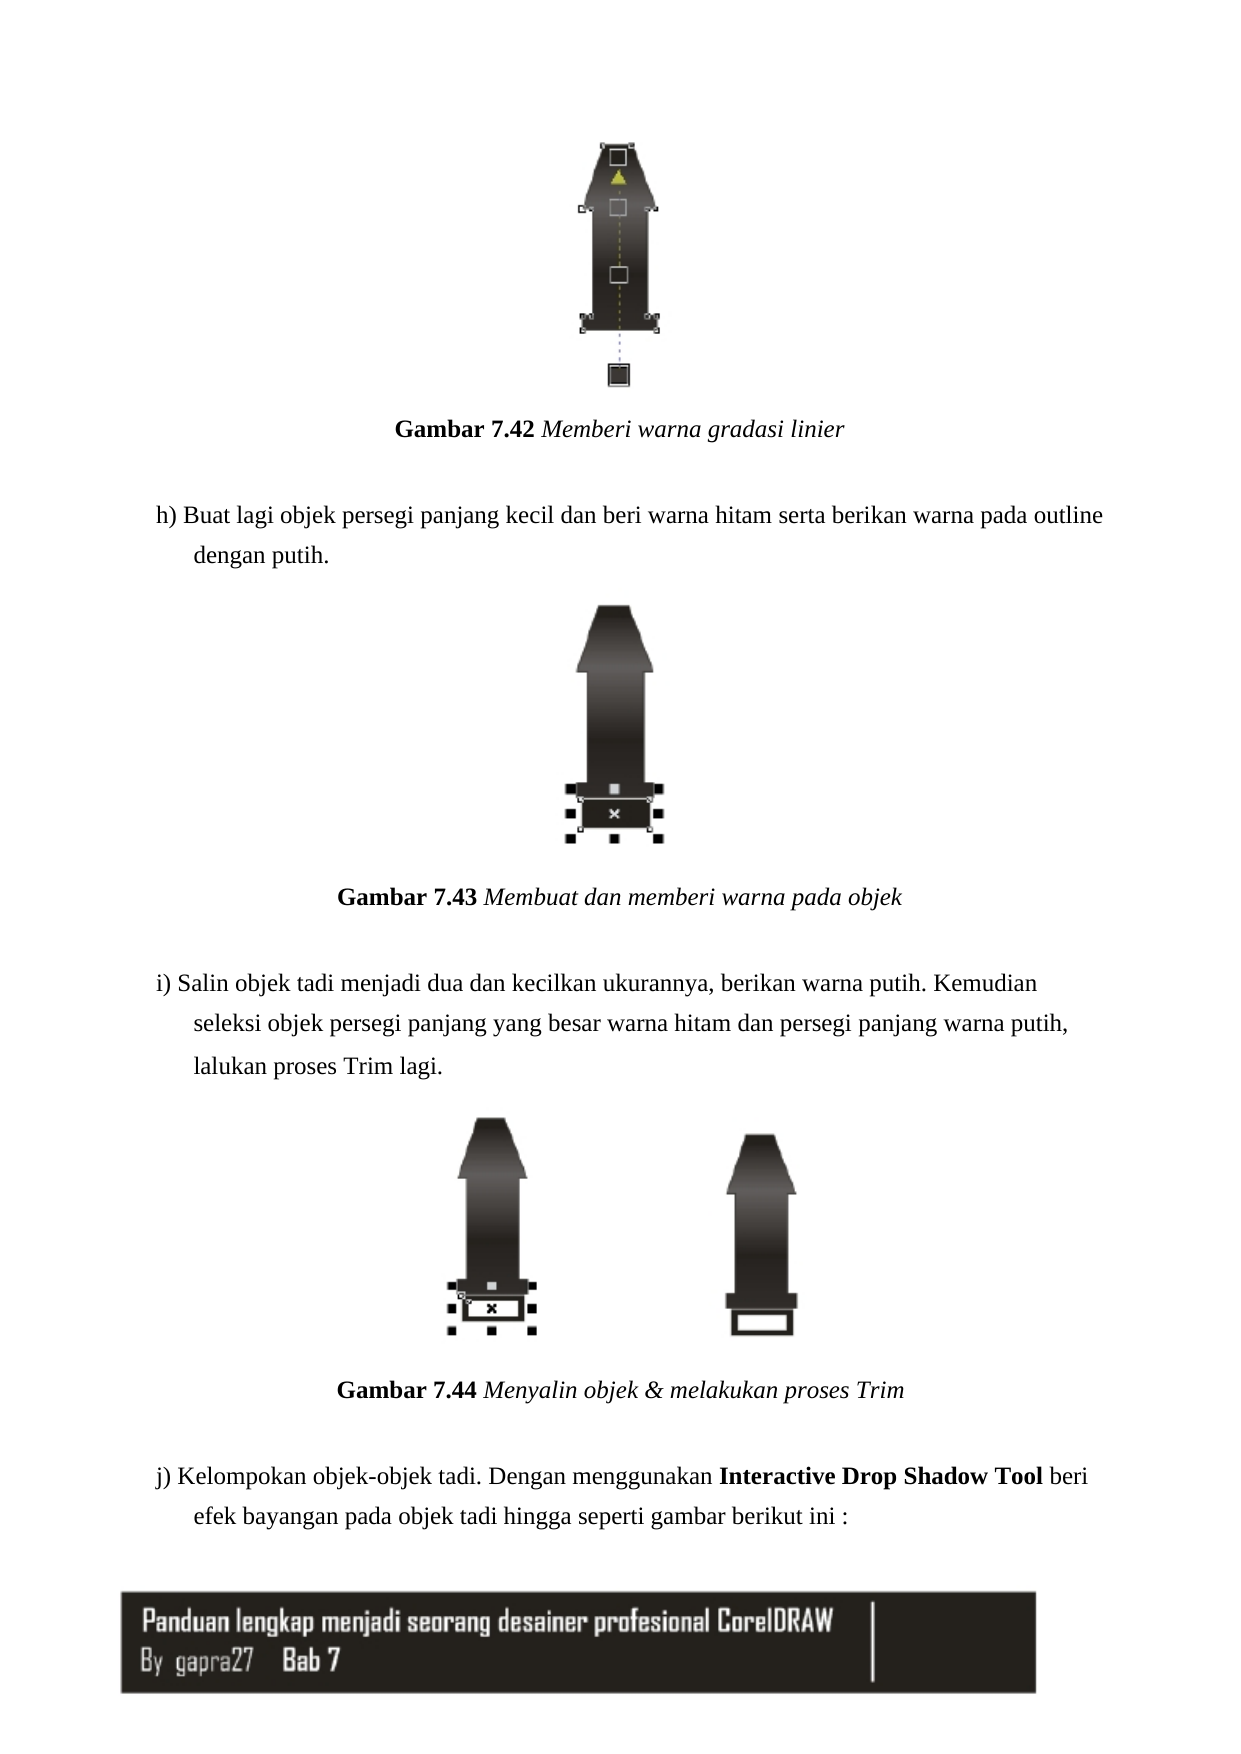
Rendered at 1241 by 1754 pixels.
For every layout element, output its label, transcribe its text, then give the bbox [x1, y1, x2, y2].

text j) Kelompokan objek-objek tadi. Dengan menggunakan Interactive Drop Shadow Tool beri [156, 1462, 1240, 1490]
text i) Salin objek tadi menjadi dua dan kecilkan ukurannya, berikan warna putih. Kemudian [156, 969, 1240, 997]
text lalukan proses Trim lagi. [193, 1040, 1240, 1083]
picture [116, 1585, 1040, 1697]
picture [543, 585, 696, 872]
text Gambar 7.42 Memberi warna gradasi linier [394, 416, 1240, 443]
text efek bayangan pada objek tadi hingga seperti gambar berikut ini : [193, 1490, 1240, 1533]
text seleksi objek persegi panjang yang besar warna hitam dan persegi panjang warna putih, [193, 997, 1240, 1040]
picture [708, 1115, 813, 1359]
text h) Buat lagi objek persegi panjang kecil dan beri warna hitam serta berikan warna pada outline [156, 502, 1240, 529]
text Gambar 7.43 Membuat dan memberi warna pada objek [337, 883, 1240, 911]
picture [427, 1096, 554, 1359]
text dengan putih. [193, 529, 1240, 572]
text Gambar 7.44 Menyalin objek & melakukan proses Trim [336, 1376, 1240, 1404]
picture [558, 116, 682, 403]
